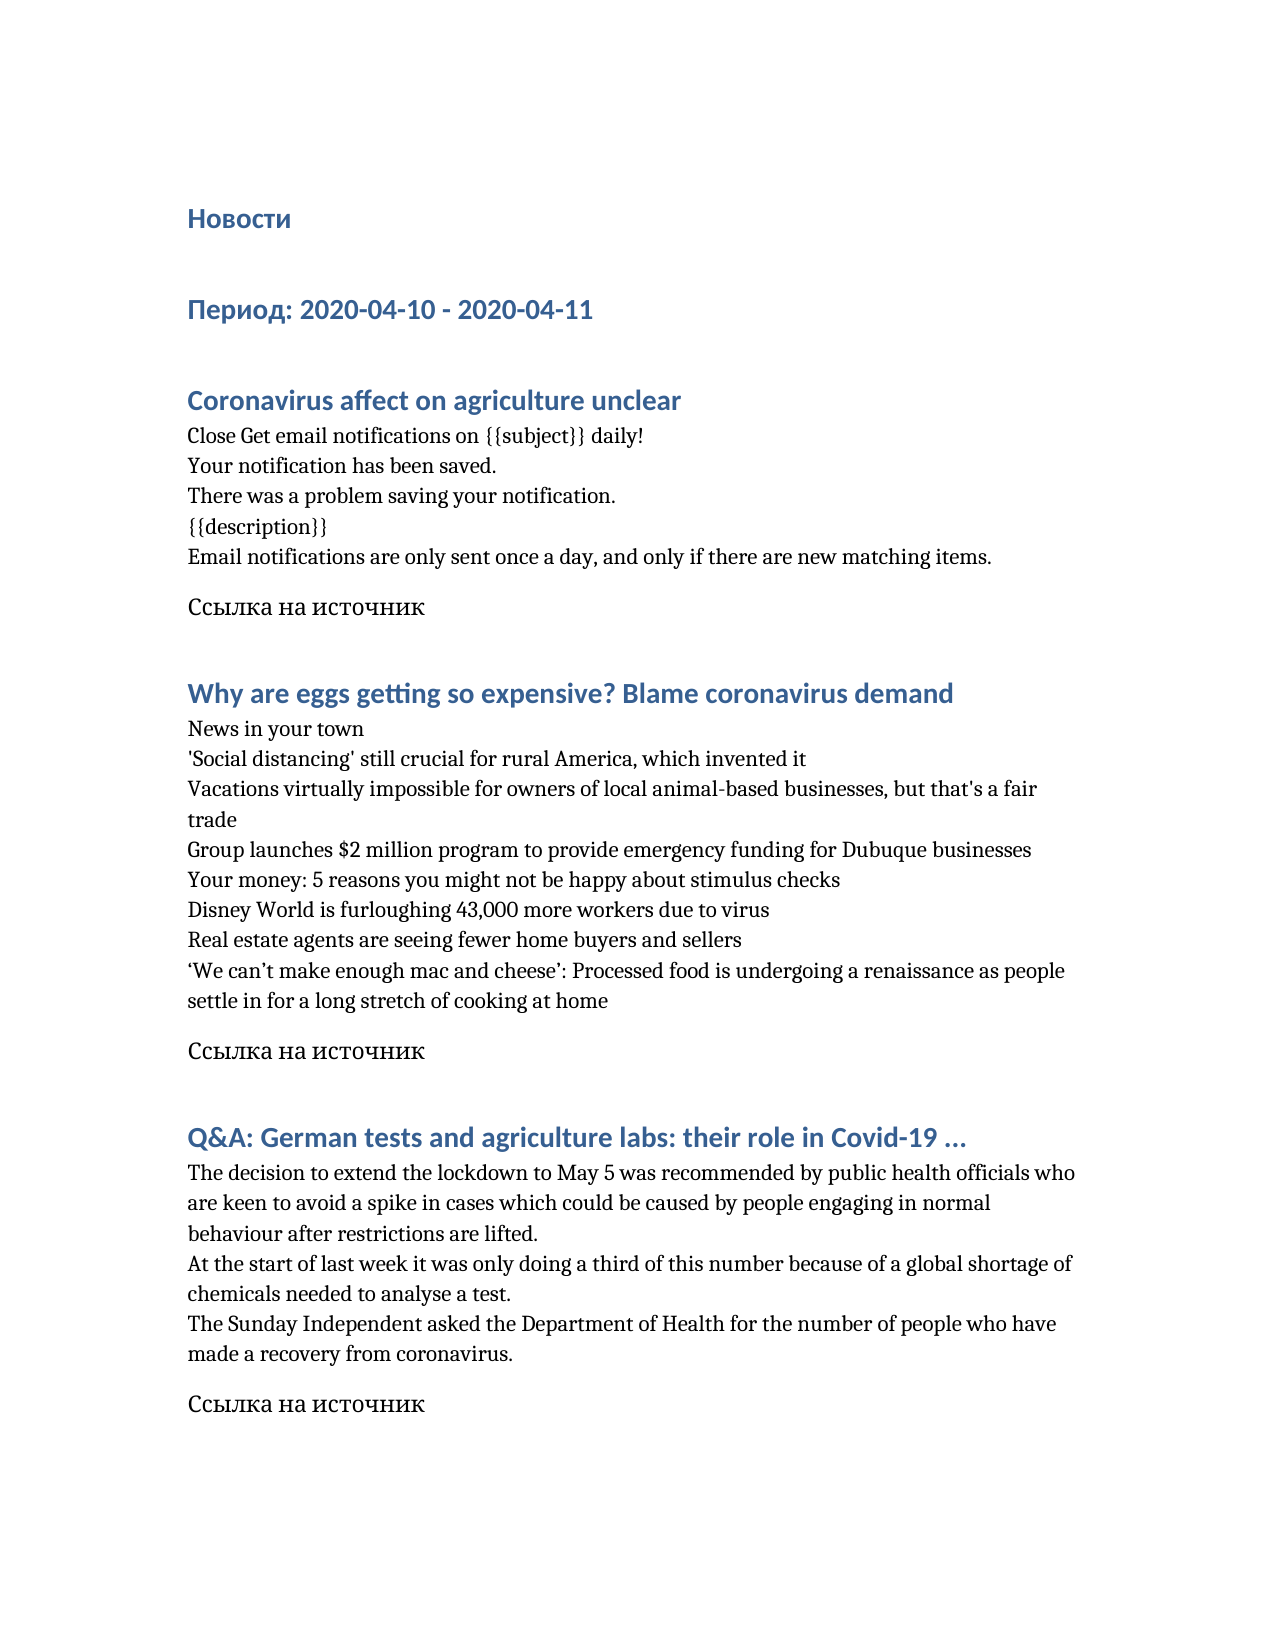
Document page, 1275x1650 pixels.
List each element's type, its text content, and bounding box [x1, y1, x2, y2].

subtitle Why are eggs getting so expensive? Blame coronavirus demand [187, 675, 1087, 711]
subtitle Новости [187, 200, 1087, 236]
text Close Get email notifications on {{subject}} daily! Your notification has been saved. There was a problem saving your notification. {{description}} Email notifications are only sent once a day, and only if there are new matching items. [187, 423, 1087, 570]
subtitle Период: 2020-04-10 - 2020-04-11 [187, 291, 1087, 327]
subtitle Coronavirus affect on agriculture unclear [187, 382, 1087, 417]
text Ссылка на источник [187, 1039, 1087, 1065]
text Ссылка на источник [187, 595, 1087, 621]
text The decision to extend the lockdown to May 5 was recommended by public health officials who are keen to avoid a spike in cases which could be caused by people engaging in normal behaviour after restrictions are lifted. At the start of last week it was only doing a third of this number because of a global shortage of chemicals needed to analyse a test. The Sunday Independent asked the Department of Health for the number of people who have made a recovery from coronavirus. [187, 1160, 1087, 1367]
subtitle Q&A: German tests and agriculture labs: their role in Covid-19 ... [187, 1119, 1087, 1154]
text Ссылка на источник [187, 1392, 1087, 1418]
text News in your town 'Social distancing' still crucial for rural America, which invented it Vacations virtually impossible for owners of local animal-based businesses, but that's a fair trade Group launches $2 million program to provide emergency funding for Dubuque businesses Your money: 5 reasons you might not be happy about stimulus checks Disney World is furloughing 43,000 more workers due to virus Real estate agents are seeing fewer home buyers and sellers ‘We can’t make enough mac and cheese’: Processed food is undergoing a renaissance as people settle in for a long stretch of cooking at home [187, 716, 1087, 1014]
